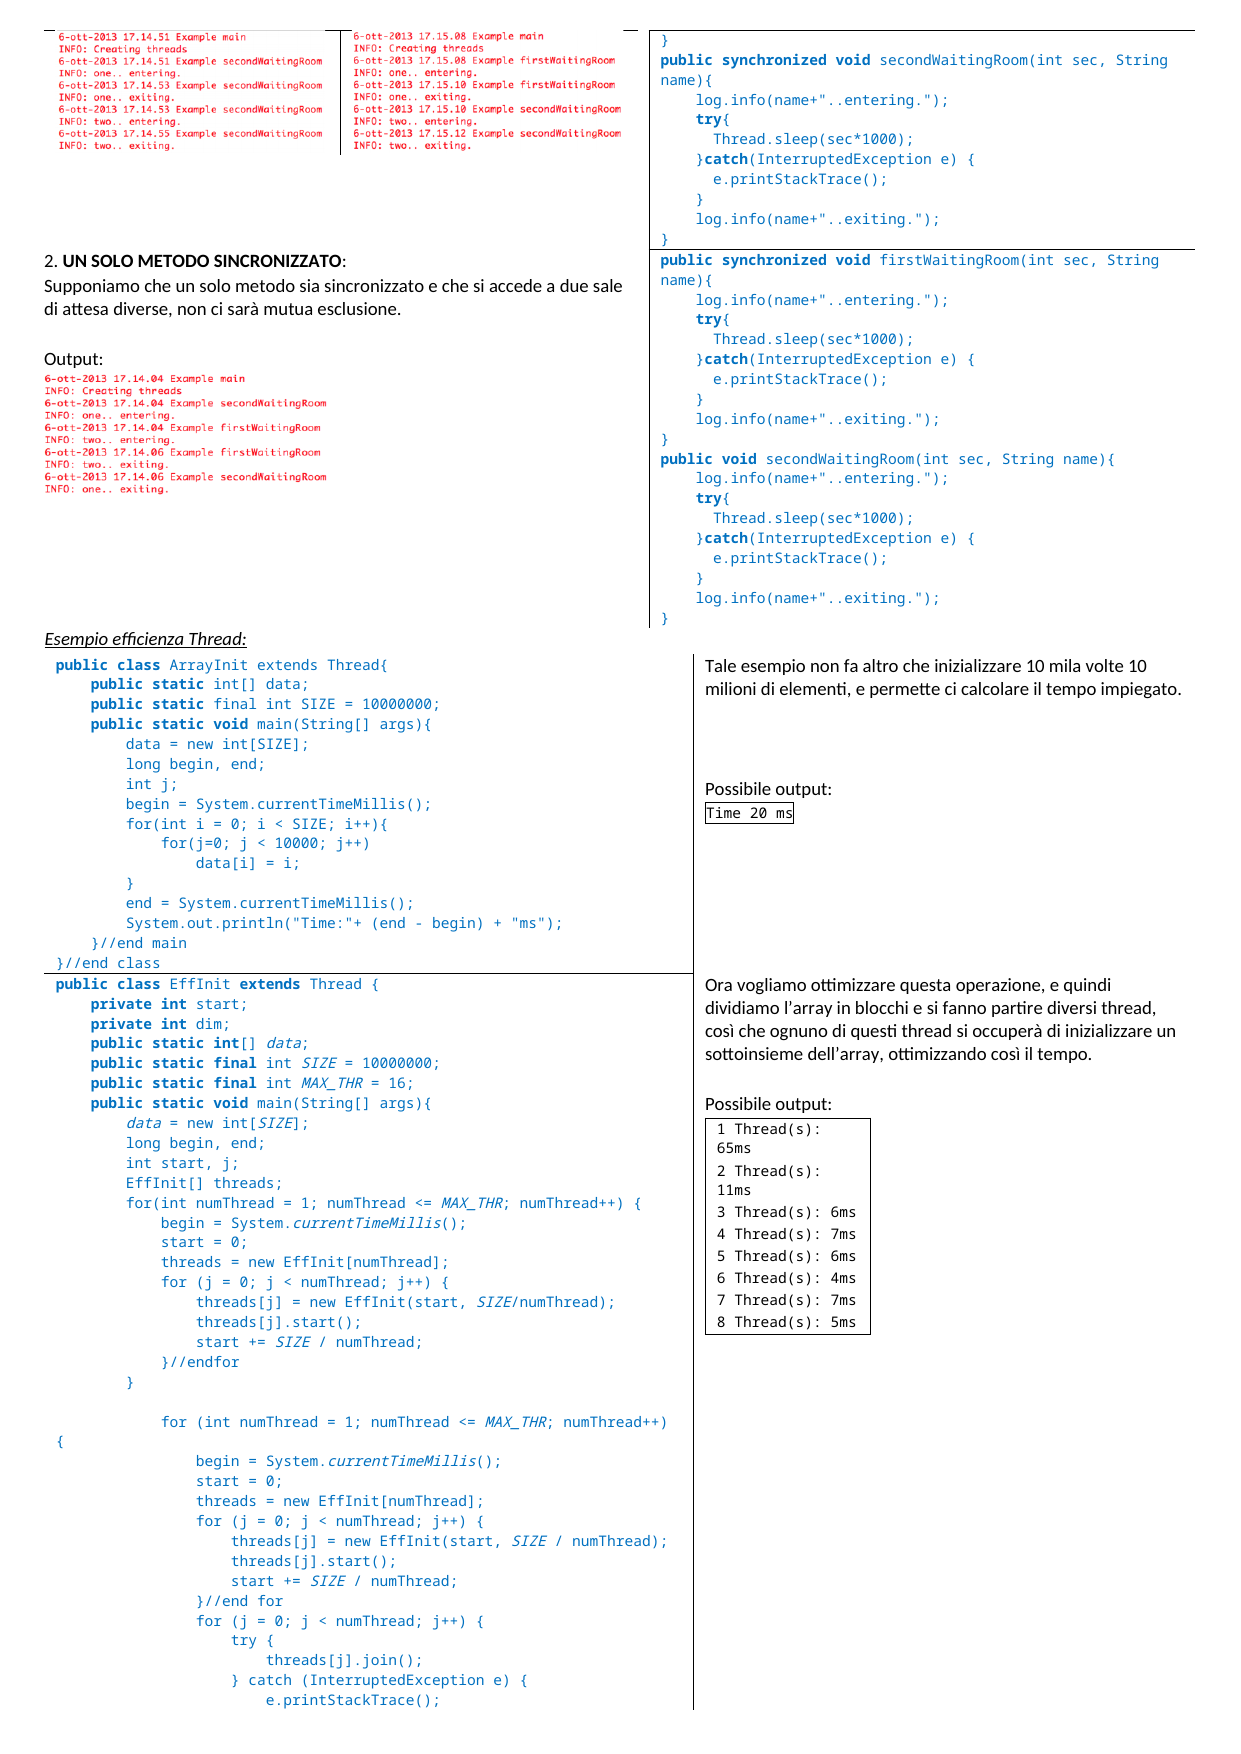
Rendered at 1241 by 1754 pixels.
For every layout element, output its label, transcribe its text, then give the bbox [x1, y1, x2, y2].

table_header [29, 30, 649, 248]
table_cell 2. UN SOLO METODO SINCRONIZZATO: Supponiamo che un solo metodo sia sincronizzato e che si accede a due sale di attesa diverse, non ci sarà mutua esclusione. Output: [29, 249, 649, 627]
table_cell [44, 974, 693, 1710]
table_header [650, 31, 1195, 248]
picture [43, 372, 329, 497]
picture [351, 30, 624, 153]
table_header Tale esempio non fa altro che inizializzare 10 mila volte 10 milioni di elementi, e permette ci calcolare il tempo impiegato. Possibile output: Time 20 ms [694, 654, 1195, 973]
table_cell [694, 973, 1195, 1710]
table_cell public synchronized void firstWaitingRoom(int sec, String name){ log.info(name+"..entering."); try{ Thread.sleep(sec*1000); }catch(InterruptedException e) { e.printStackTrace(); } log.info(name+"..exiting."); } public void secondWaitingRoom(int sec, String name){ log.info(name+"..entering."); try{ Thread.sleep(sec*1000); }catch(InterruptedException e) { e.printStackTrace(); } log.info(name+"..exiting."); } [650, 250, 1195, 627]
text Esempio efficienza Thread: [44, 627, 1196, 650]
table_header public class ArrayInit extends Thread{ public static int[] data; public static final int SIZE = 10000000; public static void main(String[] args){ data = new int[SIZE]; long begin, end; int j; begin = System.currentTimeMillis(); for(int i = 0; i < SIZE; i++){ for(j=0; j < 10000; j++) data[i] = i; } end = System.currentTimeMillis(); System.out.println("Time:"+ (end - begin) + "ms"); }//end main }//end class [44, 654, 693, 973]
picture [55, 30, 326, 153]
